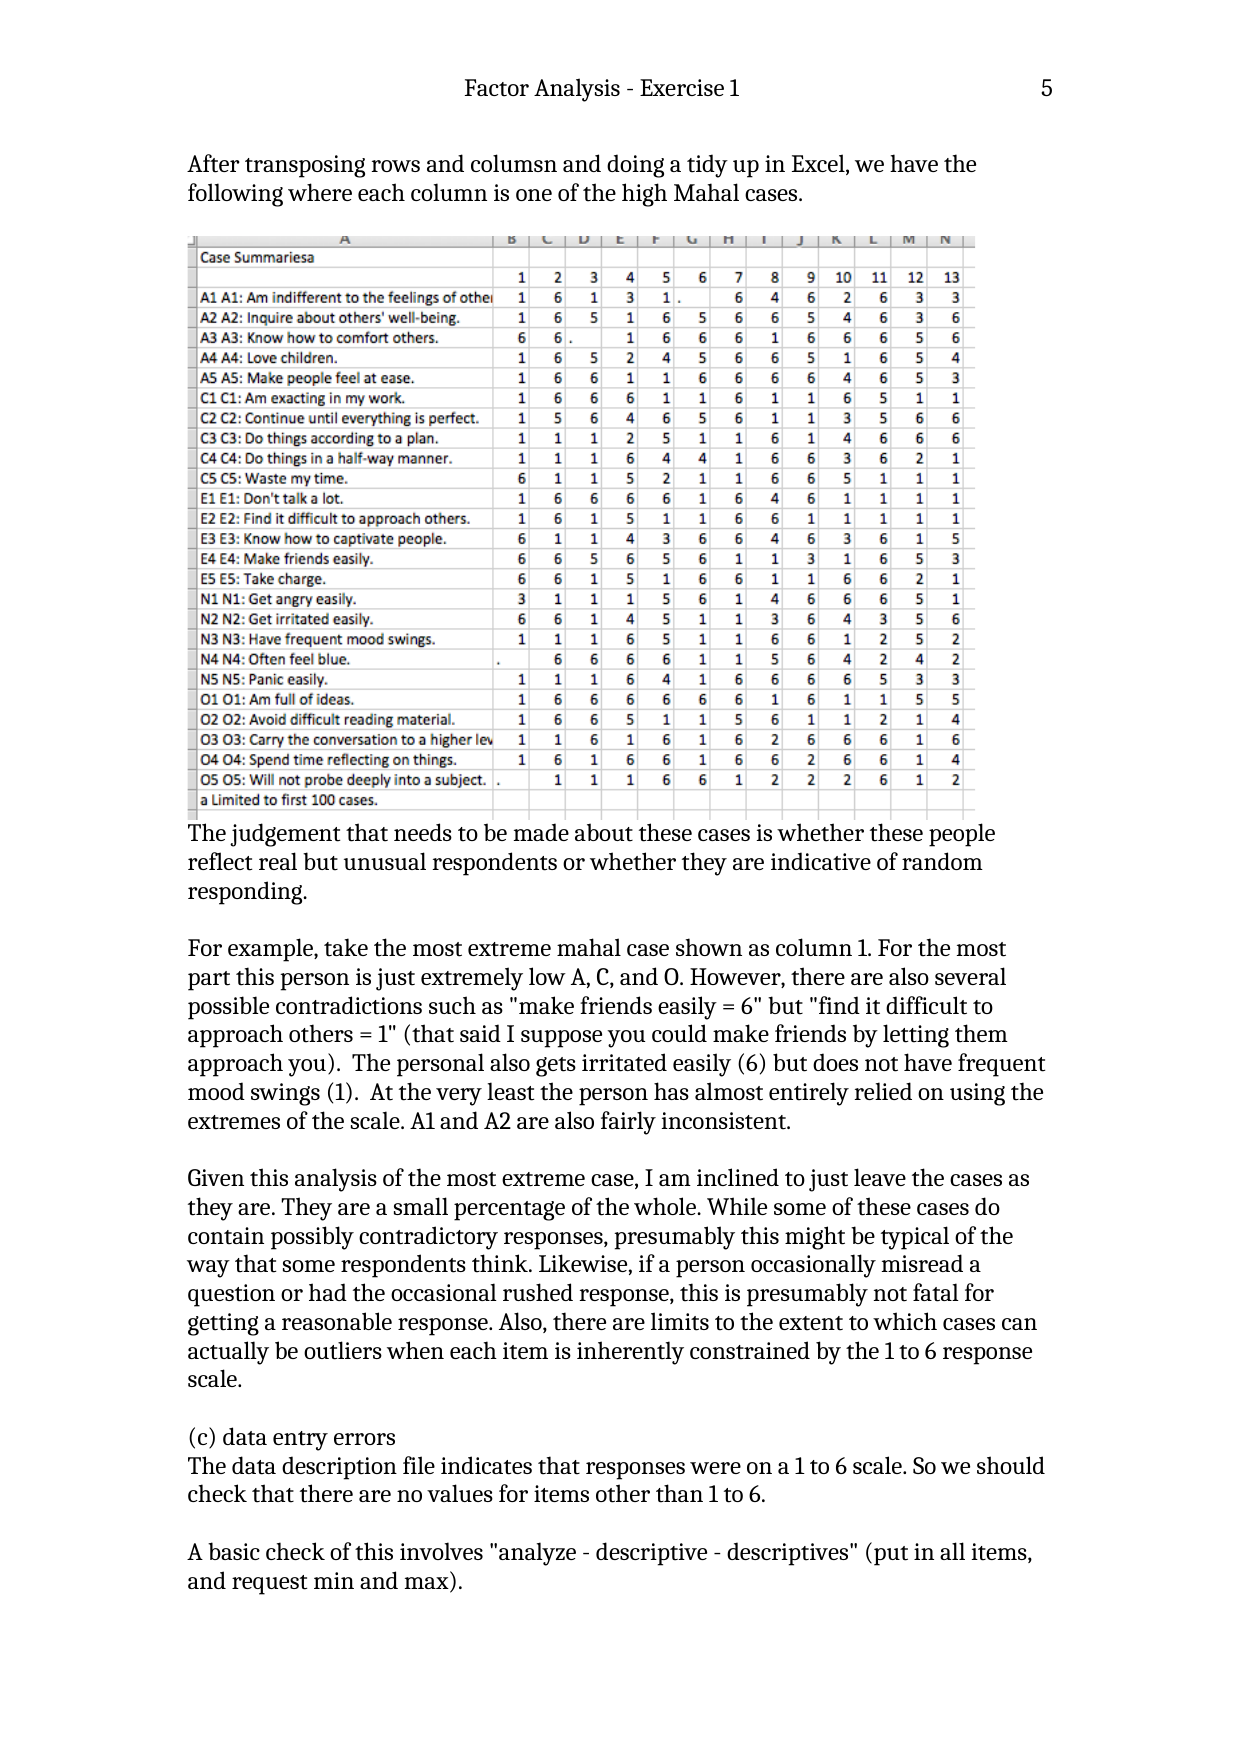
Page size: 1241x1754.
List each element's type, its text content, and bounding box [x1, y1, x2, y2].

text For example, take the most extreme mahal case shown as column 1. For the most part this person is just extremely low A, C, and O. However, there are also several possible contradictions such as "make friends easily = 6" but "find it difficult to approach others = 1" (that said I suppose you could make friends by letting them approach you). The personal also gets irritated easily (6) but does not have frequent mood swings (1). At the very least the person has almost entirely relied on using the extremes of the scale. A1 and A2 are also fairly inconsistent. [187, 934, 1053, 1135]
picture [187, 236, 976, 820]
text After transposing rows and columsn and doing a tidy up in Excel, we have the following where each column is one of the high Mahal cases. [187, 150, 1053, 207]
text A basic check of this involves "analyze - descriptive - descriptives" (put in all items, and request min and max). [187, 1538, 1053, 1595]
text Given this analysis of the most extreme case, I am inclined to just leave the cases as they are. They are a small percentage of the whole. While some of these cases do contain possibly contradictory responses, presumably this might be typical of the way that some respondents think. Likewise, if a person occasionally misread a question or had the occasional rushed response, this is presumably not fatal for getting a reasonable response. Also, there are limits to the extent to which cases can actually be outliers when each item is inherently constrained by the 1 to 6 response scale. [187, 1164, 1053, 1394]
text The data description file indicates that responses were on a 1 to 6 scale. So we should check that there are no values for items other than 1 to 6. [187, 1452, 1053, 1509]
text The judgement that needs to be made about these cases is whether these people reflect real but unusual respondents or whether they are indicative of random responding. [187, 819, 1053, 905]
text (c) data entry errors [187, 1423, 1053, 1452]
